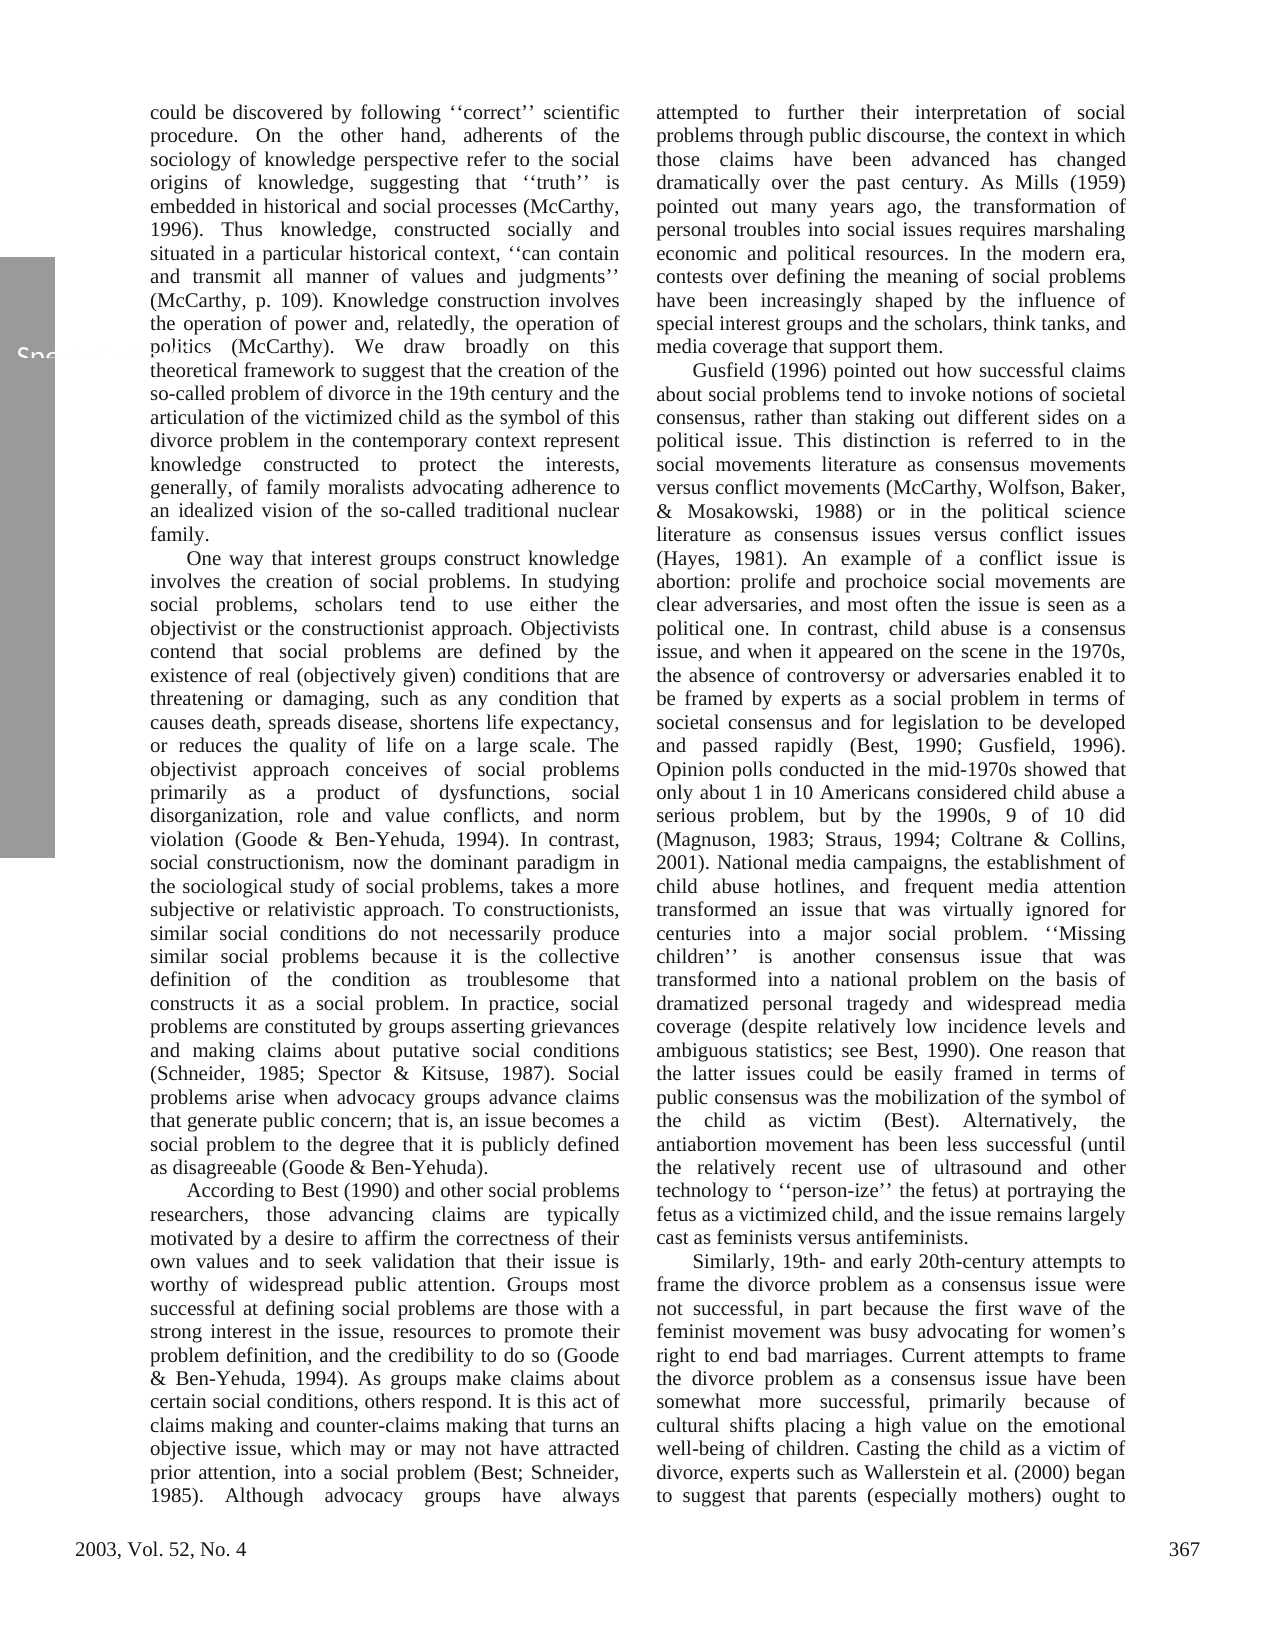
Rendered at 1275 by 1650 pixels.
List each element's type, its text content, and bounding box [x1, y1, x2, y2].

text Gusfield (1996) pointed out how successful claims about social problems tend to invoke notions of societal consensus, rather than staking out different sides on a political issue. This distinction is referred to in the social movements literature as consensus movements versus conflict movements (McCarthy, Wolfson, Baker, & Mosakowski, 1988) or in the political science literature as consensus issues versus conflict issues (Hayes, 1981). An example of a conflict issue is abortion: prolife and prochoice social movements are clear adversaries, and most often the issue is seen as a political one. In contrast, child abuse is a consensus issue, and when it appeared on the scene in the 1970s, the absence of controversy or adversaries enabled it to be framed by experts as a social problem in terms of societal consensus and for legislation to be developed and passed rapidly (Best, 1990; Gusfield, 1996). Opinion polls conducted in the mid-1970s showed that only about 1 in 10 Americans considered child abuse a serious problem, but by the 1990s, 9 of 10 did (Magnuson, 1983; Straus, 1994; Coltrane & Collins, 2001). National media campaigns, the establishment of child abuse hotlines, and frequent media attention transformed an issue that was virtually ignored for centuries into a major social problem. ‘‘Missing children’’ is another consensus issue that was transformed into a national problem on the basis of dramatized personal tragedy and widespread media coverage (despite relatively low incidence levels and ambiguous statistics; see Best, 1990). One reason that the latter issues could be easily framed in terms of public consensus was the mobilization of the symbol of the child as victim (Best). Alternatively, the antiabortion movement has been less successful (until the relatively recent use of ultrasound and other technology to ‘‘person-ize’’ the fetus) at portraying the fetus as a victimized child, and the issue remains largely cast as feminists versus antifeminists. [656, 359, 1126, 1249]
text According to Best (1990) and other social problems researchers, those advancing claims are typically motivated by a desire to affirm the correctness of their own values and to seek validation that their issue is worthy of widespread public attention. Groups most successful at defining social problems are those with a strong interest in the issue, resources to promote their problem definition, and the credibility to do so (Goode & Ben-Yehuda, 1994). As groups make claims about certain social conditions, others respond. It is this act of claims making and counter-claims making that turns an objective issue, which may or may not have attracted prior attention, into a social problem (Best; Schneider, 1985). Although advocacy groups have always attempted to further their interpretation of social problems through public discourse, the context in which those claims have been advanced has changed dramatically over the past century. As Mills (1959) pointed out many years ago, the transformation of personal troubles into social issues requires marshaling economic and political resources. In the modern era, contests over defining the meaning of social problems have been increasingly shaped by the influence of special interest groups and the scholars, think tanks, and media coverage that support them. [656, 101, 1126, 358]
text According to Best (1990) and other social problems researchers, those advancing claims are typically motivated by a desire to affirm the correctness of their own values and to seek validation that their issue is worthy of widespread public attention. Groups most successful at defining social problems are those with a strong interest in the issue, resources to promote their problem definition, and the credibility to do so (Goode & Ben-Yehuda, 1994). As groups make claims about certain social conditions, others respond. It is this act of claims making and counter-claims making that turns an objective issue, which may or may not have attracted prior attention, into a social problem (Best; Schneider, 1985). Although advocacy groups have always attempted to further their interpretation of social problems through public discourse, the context in which those claims have been advanced has changed dramatically over the past century. As Mills (1959) pointed out many years ago, the transformation of personal troubles into social issues requires marshaling economic and political resources. In the modern era, contests over defining the meaning of social problems have been increasingly shaped by the influence of special interest groups and the scholars, think tanks, and media coverage that support them. [150, 1179, 620, 1507]
text One way that interest groups construct knowledge involves the creation of social problems. In studying social problems, scholars tend to use either the objectivist or the constructionist approach. Objectivists contend that social problems are defined by the existence of real (objectively given) conditions that are threatening or damaging, such as any condition that causes death, spreads disease, shortens life expectancy, or reduces the quality of life on a large scale. The objectivist approach conceives of social problems primarily as a product of dysfunctions, social disorganization, role and value conflicts, and norm violation (Goode & Ben-Yehuda, 1994). In contrast, social constructionism, now the dominant paradigm in the sociological study of social problems, takes a more subjective or relativistic approach. To constructionists, similar social conditions do not necessarily produce similar social problems because it is the collective definition of the condition as troublesome that constructs it as a social problem. In practice, social problems are constituted by groups asserting grievances and making claims about putative social conditions (Schneider, 1985; Spector & Kitsuse, 1987). Social problems arise when advocacy groups advance claims that generate public concern; that is, an issue becomes a social problem to the degree that it is publicly defined as disagreeable (Goode & Ben-Yehuda). [150, 546, 620, 1179]
